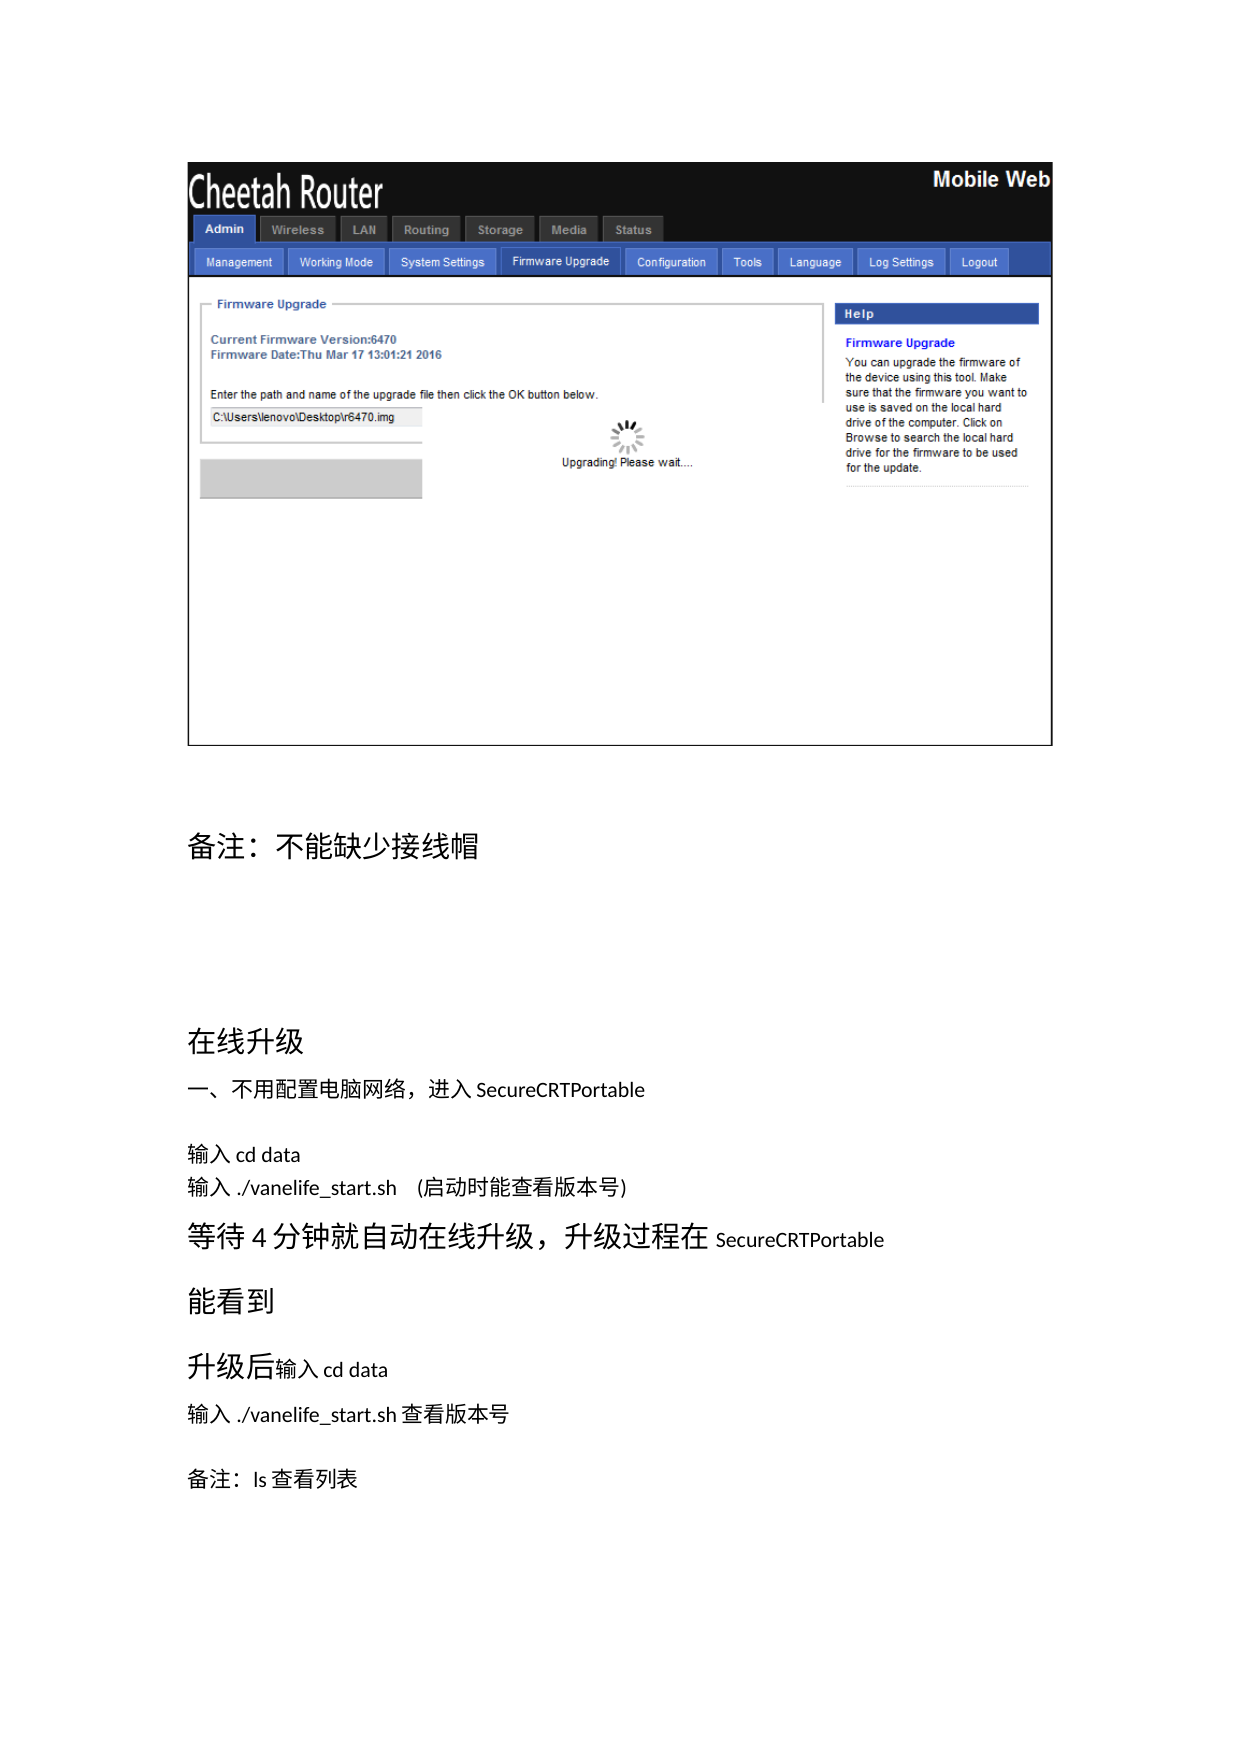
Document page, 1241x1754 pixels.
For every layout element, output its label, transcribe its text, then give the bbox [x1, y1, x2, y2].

text 输入cd data [187, 1137, 1053, 1169]
text 备注：不能缺少接线帽 [187, 812, 1053, 877]
text 等待4分钟就自动在线升级，升级过程在SecureCRTPortable [187, 1202, 1053, 1267]
text 备注：ls查看列表 [187, 1462, 1053, 1494]
text 输入 ./vanelife_start.sh (启动时能查看版本号) [187, 1169, 1053, 1202]
picture [187, 162, 1053, 746]
text 升级后输入cd data [187, 1332, 1053, 1397]
text 在线升级 [187, 1007, 1053, 1072]
text 能看到 [187, 1267, 1053, 1332]
text 输入 ./vanelife_start.sh查看版本号 [187, 1397, 1053, 1429]
text 一、不用配置电脑网络，进入SecureCRTPortable [187, 1072, 1053, 1104]
